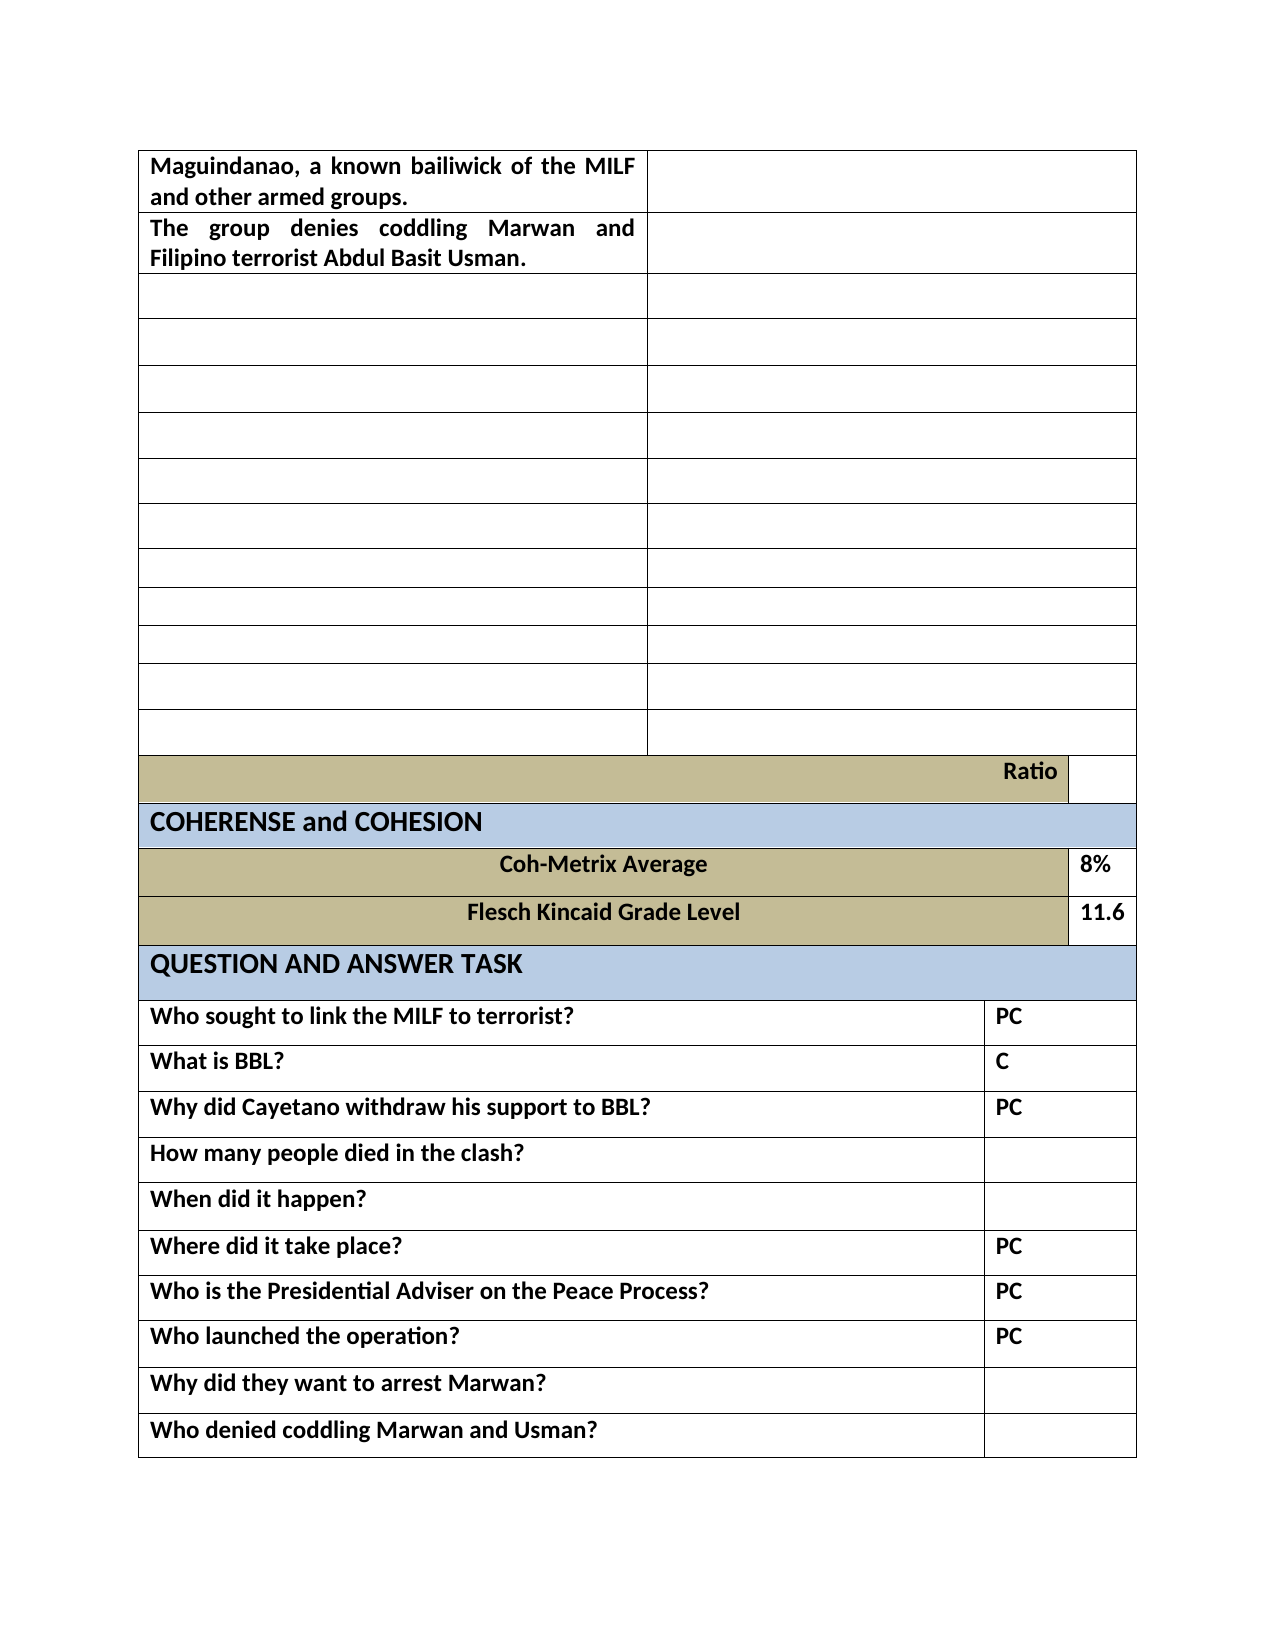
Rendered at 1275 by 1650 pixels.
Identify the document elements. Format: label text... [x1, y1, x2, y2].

table_cell What is BBL? [139, 1046, 984, 1091]
table_cell [648, 549, 1136, 586]
table_cell Coh-Metrix Average [139, 849, 1068, 896]
table_cell [139, 588, 647, 625]
table_cell Who is the Presidential Adviser on the Peace Process? [139, 1276, 984, 1320]
table_cell Where did it take place? [139, 1231, 984, 1275]
table_cell COHERENSE and COHESION [139, 804, 1136, 847]
table_cell [985, 1183, 1136, 1230]
table_cell [648, 151, 1136, 212]
table_cell [985, 1368, 1136, 1413]
table_cell Who sought to link the MILF to terrorist? [139, 1001, 984, 1045]
table_cell [648, 366, 1136, 412]
table_cell [648, 710, 1136, 755]
table_cell 11.6 [1069, 897, 1136, 945]
table_cell [648, 504, 1136, 548]
table_cell [139, 626, 647, 663]
table_cell [1069, 756, 1136, 802]
table_cell [985, 1138, 1136, 1182]
table_cell PC [985, 1001, 1136, 1045]
table_cell [648, 319, 1136, 365]
table_cell PC [985, 1321, 1136, 1367]
table_cell [139, 504, 647, 548]
table_cell Flesch Kincaid Grade Level [139, 897, 1068, 945]
table_cell Who denied coddling Marwan and Usman? [139, 1414, 984, 1457]
table_cell [139, 459, 647, 503]
table_cell [648, 664, 1136, 709]
table_cell [139, 549, 647, 586]
table_cell [139, 319, 647, 365]
table_cell [139, 710, 647, 755]
table_cell [985, 1414, 1136, 1457]
table_cell C [985, 1046, 1136, 1091]
table_cell [648, 459, 1136, 503]
table_cell Why did Cayetano withdraw his support to BBL? [139, 1092, 984, 1136]
table_cell [648, 213, 1136, 273]
table_cell How many people died in the clash? [139, 1138, 984, 1182]
table_cell Ratio [139, 756, 1068, 802]
table_cell Who launched the operation? [139, 1321, 984, 1367]
table_cell [648, 626, 1136, 663]
table_cell Why did they want to arrest Marwan? [139, 1368, 984, 1413]
table_cell PC [985, 1231, 1136, 1275]
table_cell When did it happen? [139, 1183, 984, 1230]
table_cell [648, 274, 1136, 318]
table_cell 8% [1069, 849, 1136, 896]
table_cell [139, 664, 647, 709]
table_cell [139, 274, 647, 318]
table_cell [139, 413, 647, 457]
table_cell The group denies coddling Marwan and Filipino terrorist Abdul Basit Usman. [139, 213, 647, 273]
table_cell PC [985, 1276, 1136, 1320]
table_cell [648, 588, 1136, 625]
table_cell [648, 413, 1136, 457]
table_cell PC [985, 1092, 1136, 1136]
table_cell [139, 366, 647, 412]
table_cell QUESTION AND ANSWER TASK [139, 946, 1136, 1000]
